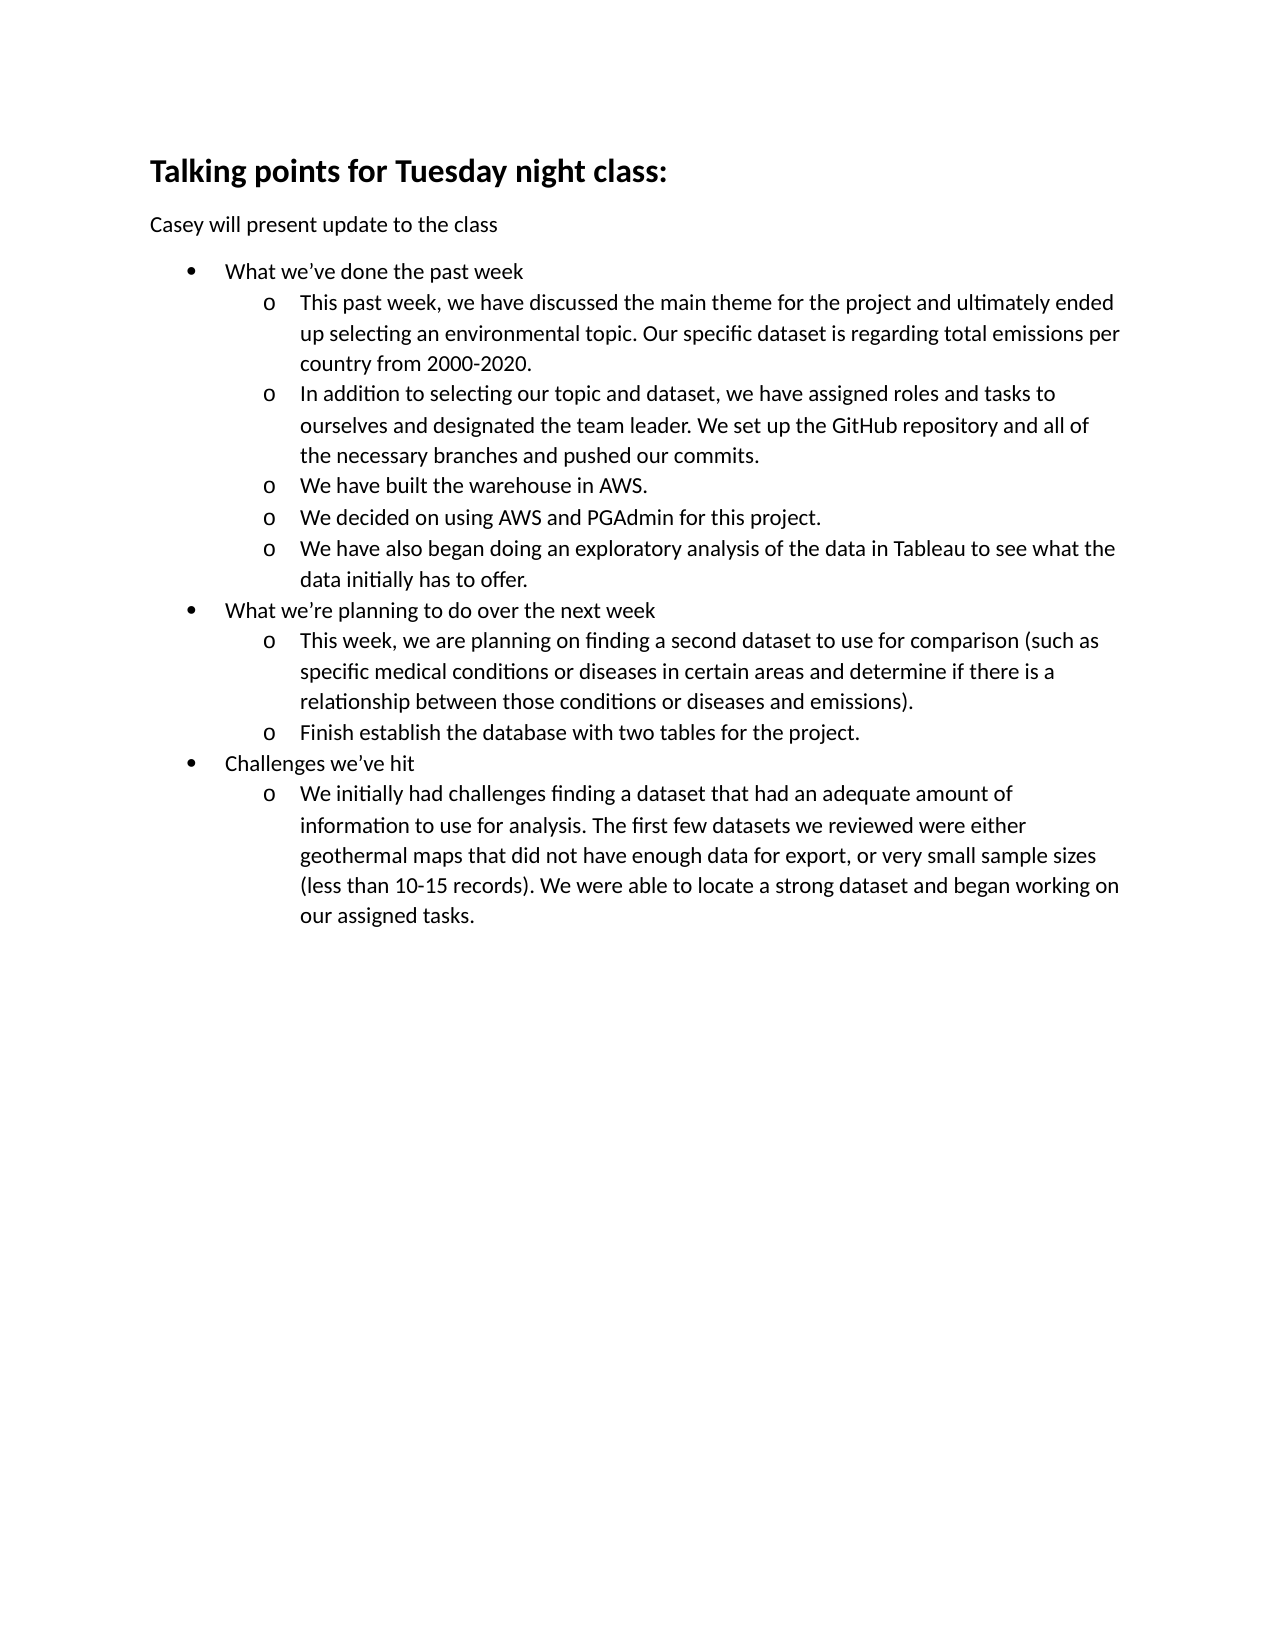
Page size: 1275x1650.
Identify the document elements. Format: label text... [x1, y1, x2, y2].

list This past week, we have discussed the main theme for the project and ultimately ended up selecting an environmental topic. Our specific dataset is regarding total emissions per country from 2000-2020. [262, 288, 1125, 377]
list In addition to selecting our topic and dataset, we have assigned roles and tasks to ourselves and designated the team leader. We set up the GitHub repository and all of the necessary branches and pushed our commits. [262, 379, 1125, 469]
list What we’ve done the past week [187, 257, 1125, 286]
list This week, we are planning on finding a second dataset to use for comparison (such as specific medical conditions or diseases in certain areas and determine if there is a relationship between those conditions or diseases and emissions). [262, 626, 1125, 716]
list Challenges we’ve hit [187, 749, 1125, 777]
list We have built the warehouse in AWS. [262, 471, 1125, 500]
list We have also began doing an exploratory analysis of the data in Tableau to see what the data initially has to offer. [262, 534, 1125, 593]
text Talking points for Tuesday night class: [150, 150, 1125, 191]
list What we’re planning to do over the next week [187, 596, 1125, 624]
text Casey will present update to the class [150, 211, 1125, 239]
list We initially had challenges finding a dataset that had an adequate amount of information to use for analysis. The first few datasets we reviewed were either geothermal maps that did not have enough data for export, or very small sample sizes (less than 10-15 records). We were able to locate a strong dataset and began working on our assigned tasks. [262, 779, 1125, 929]
list Finish establish the database with two tables for the project. [262, 718, 1125, 747]
list We decided on using AWS and PGAdmin for this project. [262, 503, 1125, 532]
